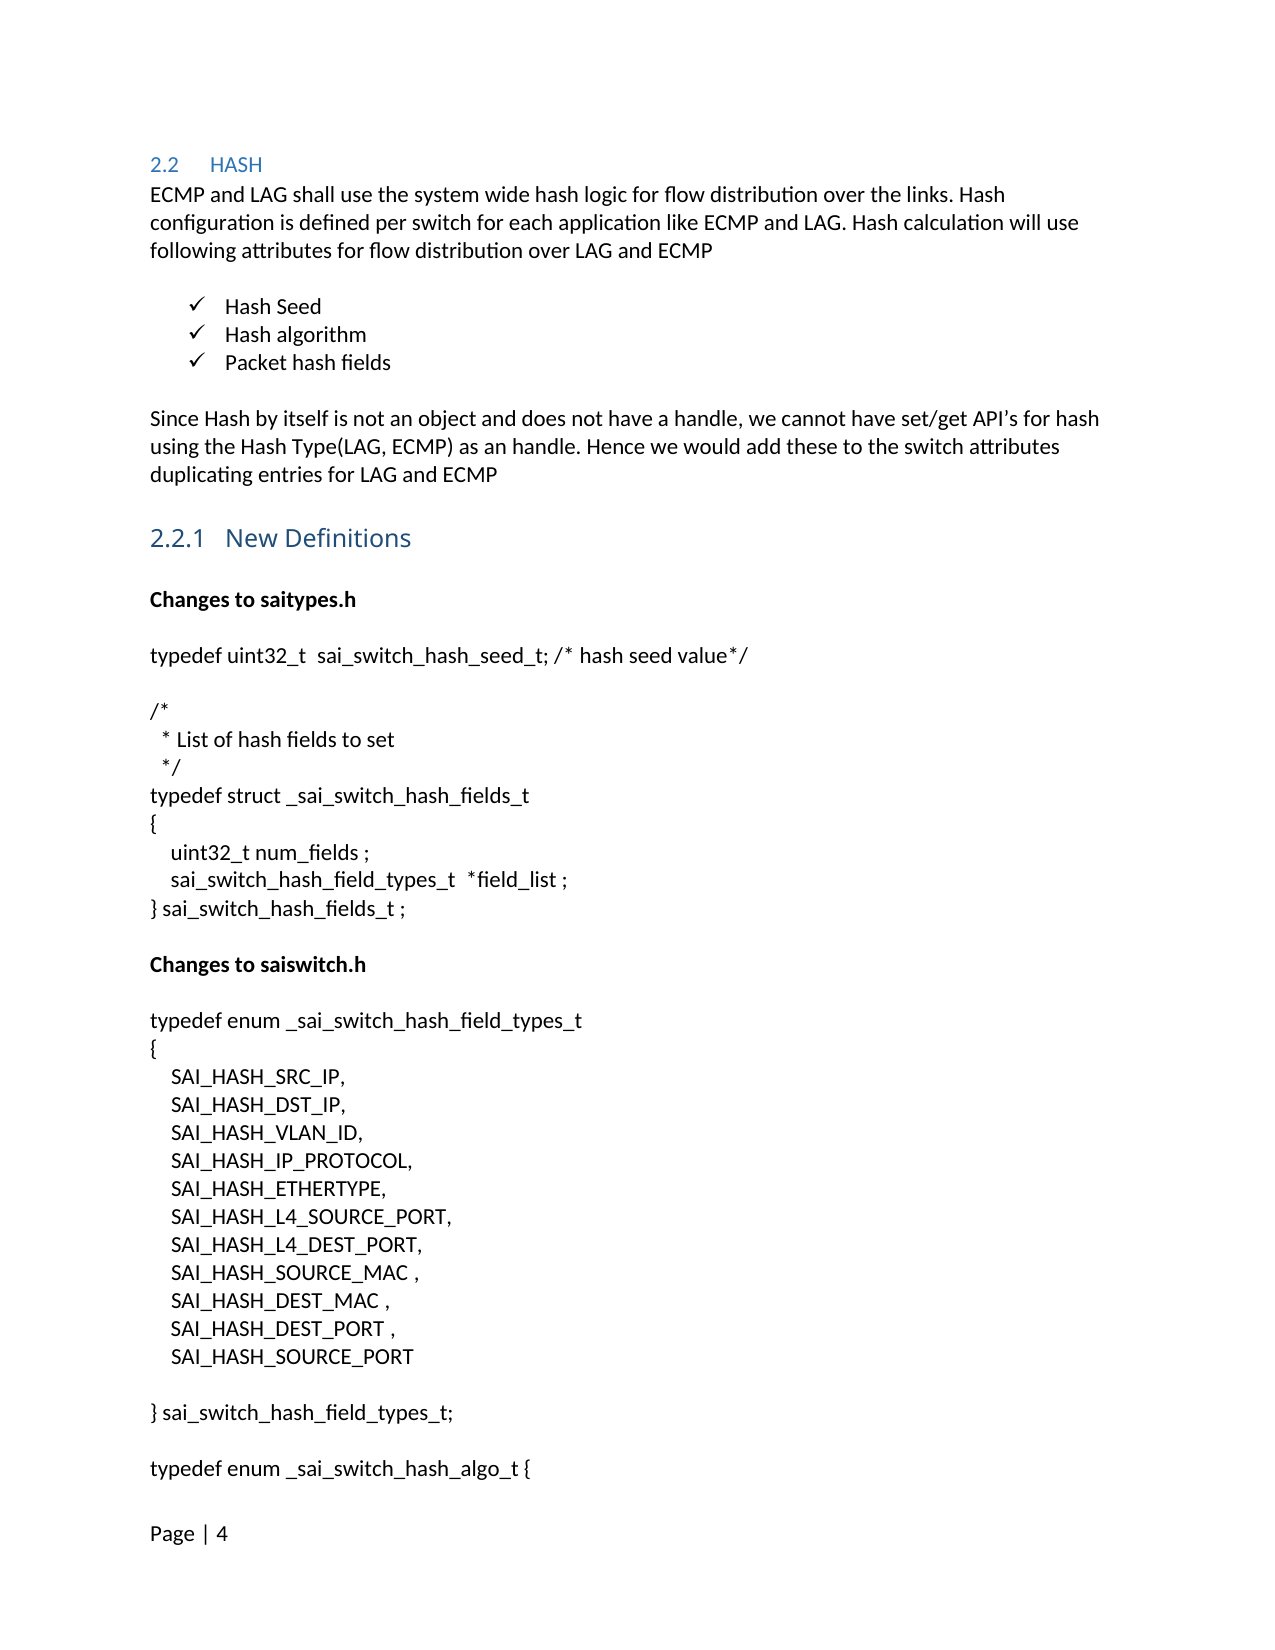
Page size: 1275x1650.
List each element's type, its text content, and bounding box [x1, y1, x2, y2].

list Hash algorithm [187, 320, 1125, 348]
text { [150, 809, 1125, 838]
text typedef enum _sai_switch_hash_field_types_t { SAI_HASH_SRC_IP, SAI_HASH_DST_IP, SAI_HASH_VLAN_ID, [150, 1006, 1125, 1146]
text Changes to saiswitch.h [150, 950, 1125, 978]
text /* [150, 697, 1125, 726]
text } sai_switch_hash_fields_t ; [150, 894, 1125, 922]
text typedef uint32_t sai_switch_hash_seed_t; /* hash seed value*/ [150, 641, 1125, 669]
text SAI_HASH_IP_PROTOCOL, SAI_HASH_ETHERTYPE, SAI_HASH_L4_SOURCE_PORT, SAI_HASH_L4_DEST_PORT, SAI_HASH_SOURCE_MAC , SAI_HASH_DEST_MAC , SAI_HASH_DEST_PORT , SAI_HASH_SOURCE_PORT } sai_switch_hash_field_types_t; [150, 1146, 1125, 1426]
list Packet hash fields [187, 348, 1125, 376]
text * List of hash fields to set [150, 726, 1125, 753]
list Hash Seed [187, 292, 1125, 320]
text ECMP and LAG shall use the system wide hash logic for flow distribution over the links. Hash configuration is defined per switch for each application like ECMP and LAG. Hash calculation will use following attributes for flow distribution over LAG and ECMP [150, 180, 1125, 264]
text Changes to saitypes.h [150, 585, 1125, 613]
text typedef struct _sai_switch_hash_fields_t [150, 782, 1125, 809]
text sai_switch_hash_field_types_t *field_list ; [150, 866, 1125, 894]
text typedef enum _sai_switch_hash_algo_t { [150, 1454, 1125, 1482]
text */ [150, 753, 1125, 782]
text uint32_t num_fields ; [150, 838, 1125, 866]
text Since Hash by itself is not an object and does not have a handle, we cannot have set/get API’s for hash using the Hash Type(LAG, ECMP) as an handle. Hence we would add these to the switch attributes duplicating entries for LAG and ECMP [150, 404, 1125, 488]
subtitle New Definitions [150, 521, 1125, 555]
subtitle HASH [150, 150, 1125, 178]
